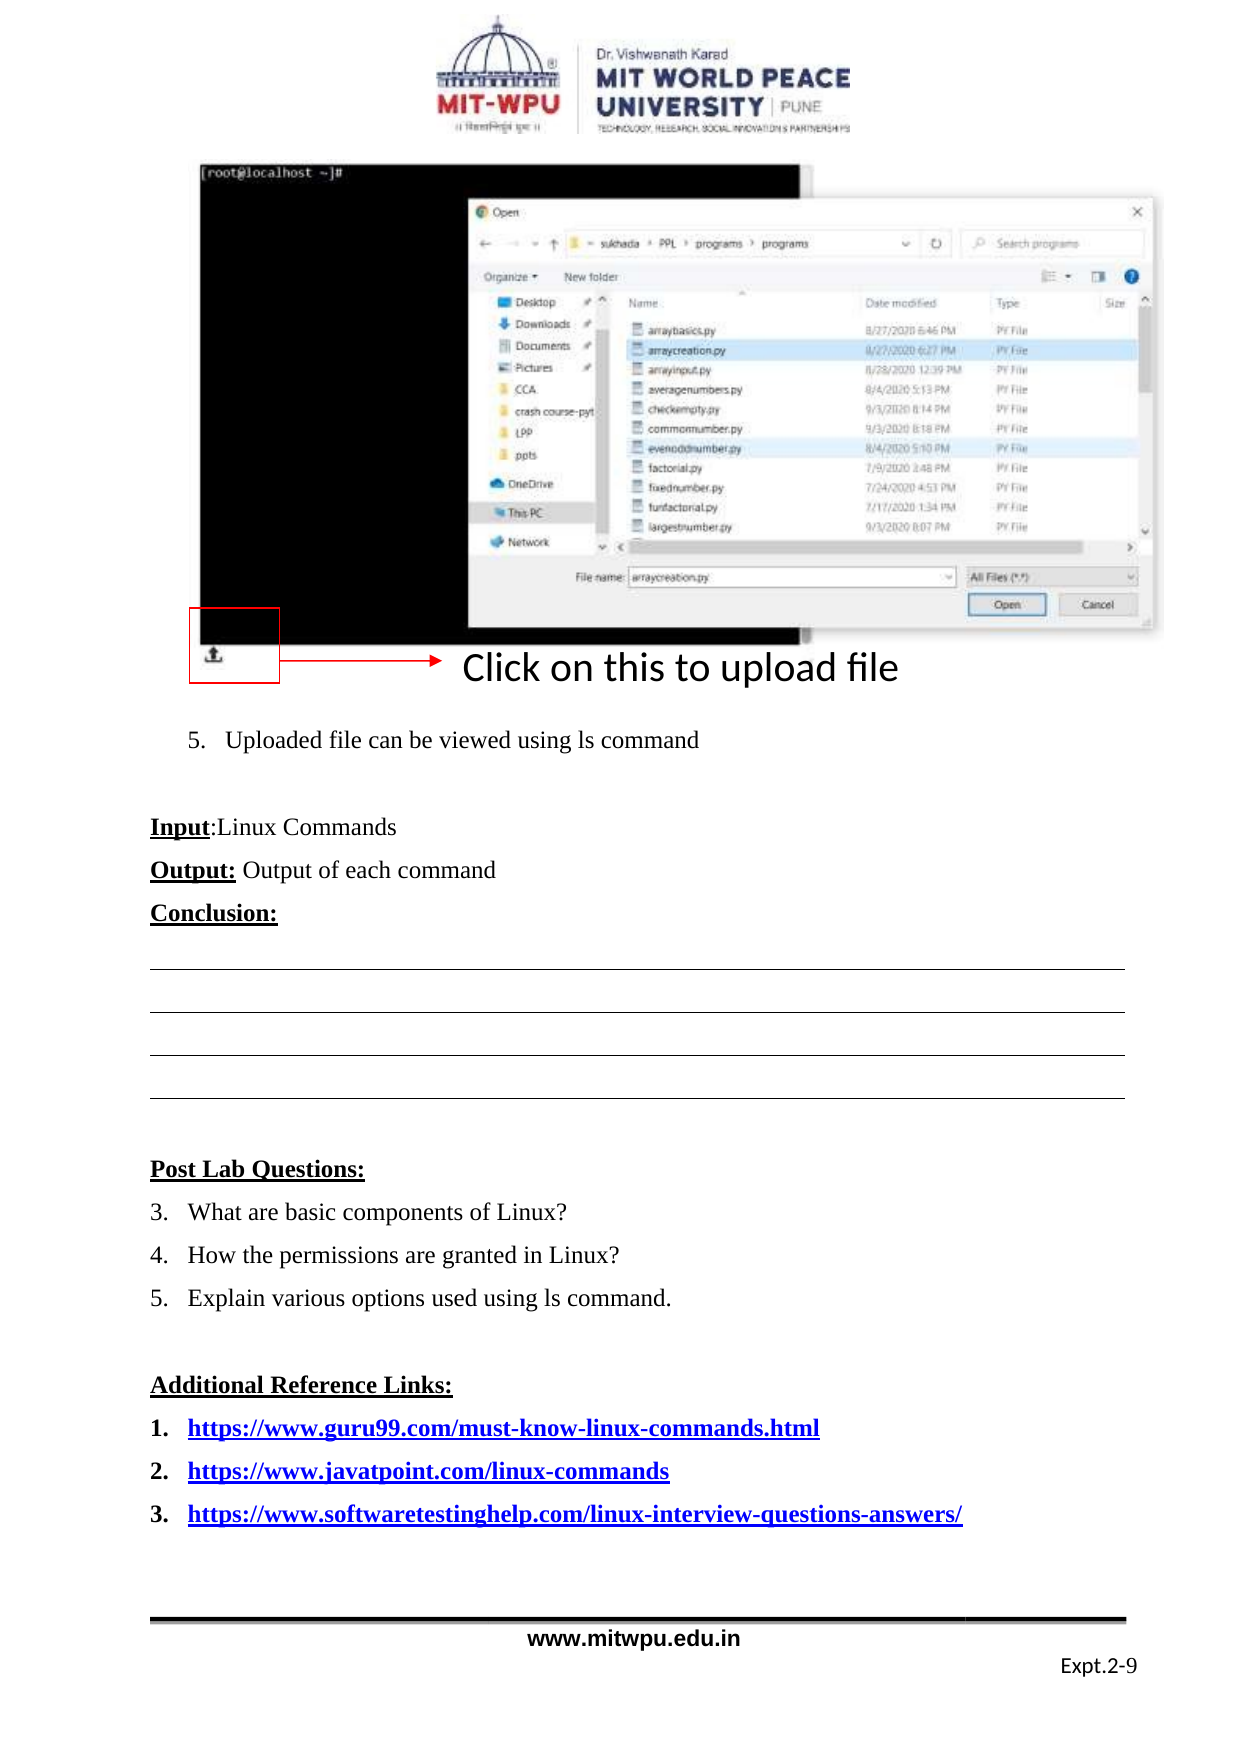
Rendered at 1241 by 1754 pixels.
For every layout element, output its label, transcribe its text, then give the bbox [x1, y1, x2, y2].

picture [778, 664, 790, 670]
picture [820, 664, 830, 670]
picture [883, 663, 894, 669]
list What are basic components of Linux? [150, 1197, 1173, 1226]
picture [188, 159, 1164, 670]
text Post Lab Questions: [150, 1154, 1173, 1183]
picture [748, 664, 759, 670]
picture [693, 664, 705, 670]
list Explain various options used using ls command. [150, 1283, 1173, 1312]
picture [555, 664, 567, 670]
list https://www.javatpoint.com/linux-commands [150, 1456, 1173, 1485]
text Output: Output of each command [150, 855, 1173, 883]
list https://www.softwaretestinghelp.com/linux-interview-questions-answers/ [150, 1499, 1173, 1528]
picture [853, 664, 861, 670]
picture [190, 609, 279, 670]
text Input:Linux Commands [150, 812, 1173, 840]
picture [578, 664, 588, 670]
list Uploaded file can be viewed using ls command [187, 725, 1173, 754]
picture [624, 664, 633, 670]
list https://www.guru99.com/must-know-linux-commands.html [150, 1413, 1173, 1441]
list How the permissions are granted in Linux? [150, 1240, 1173, 1269]
picture [435, 14, 850, 134]
subtitle Conclusion: [150, 898, 1173, 927]
subtitle Additional Reference Links: [150, 1370, 1173, 1398]
